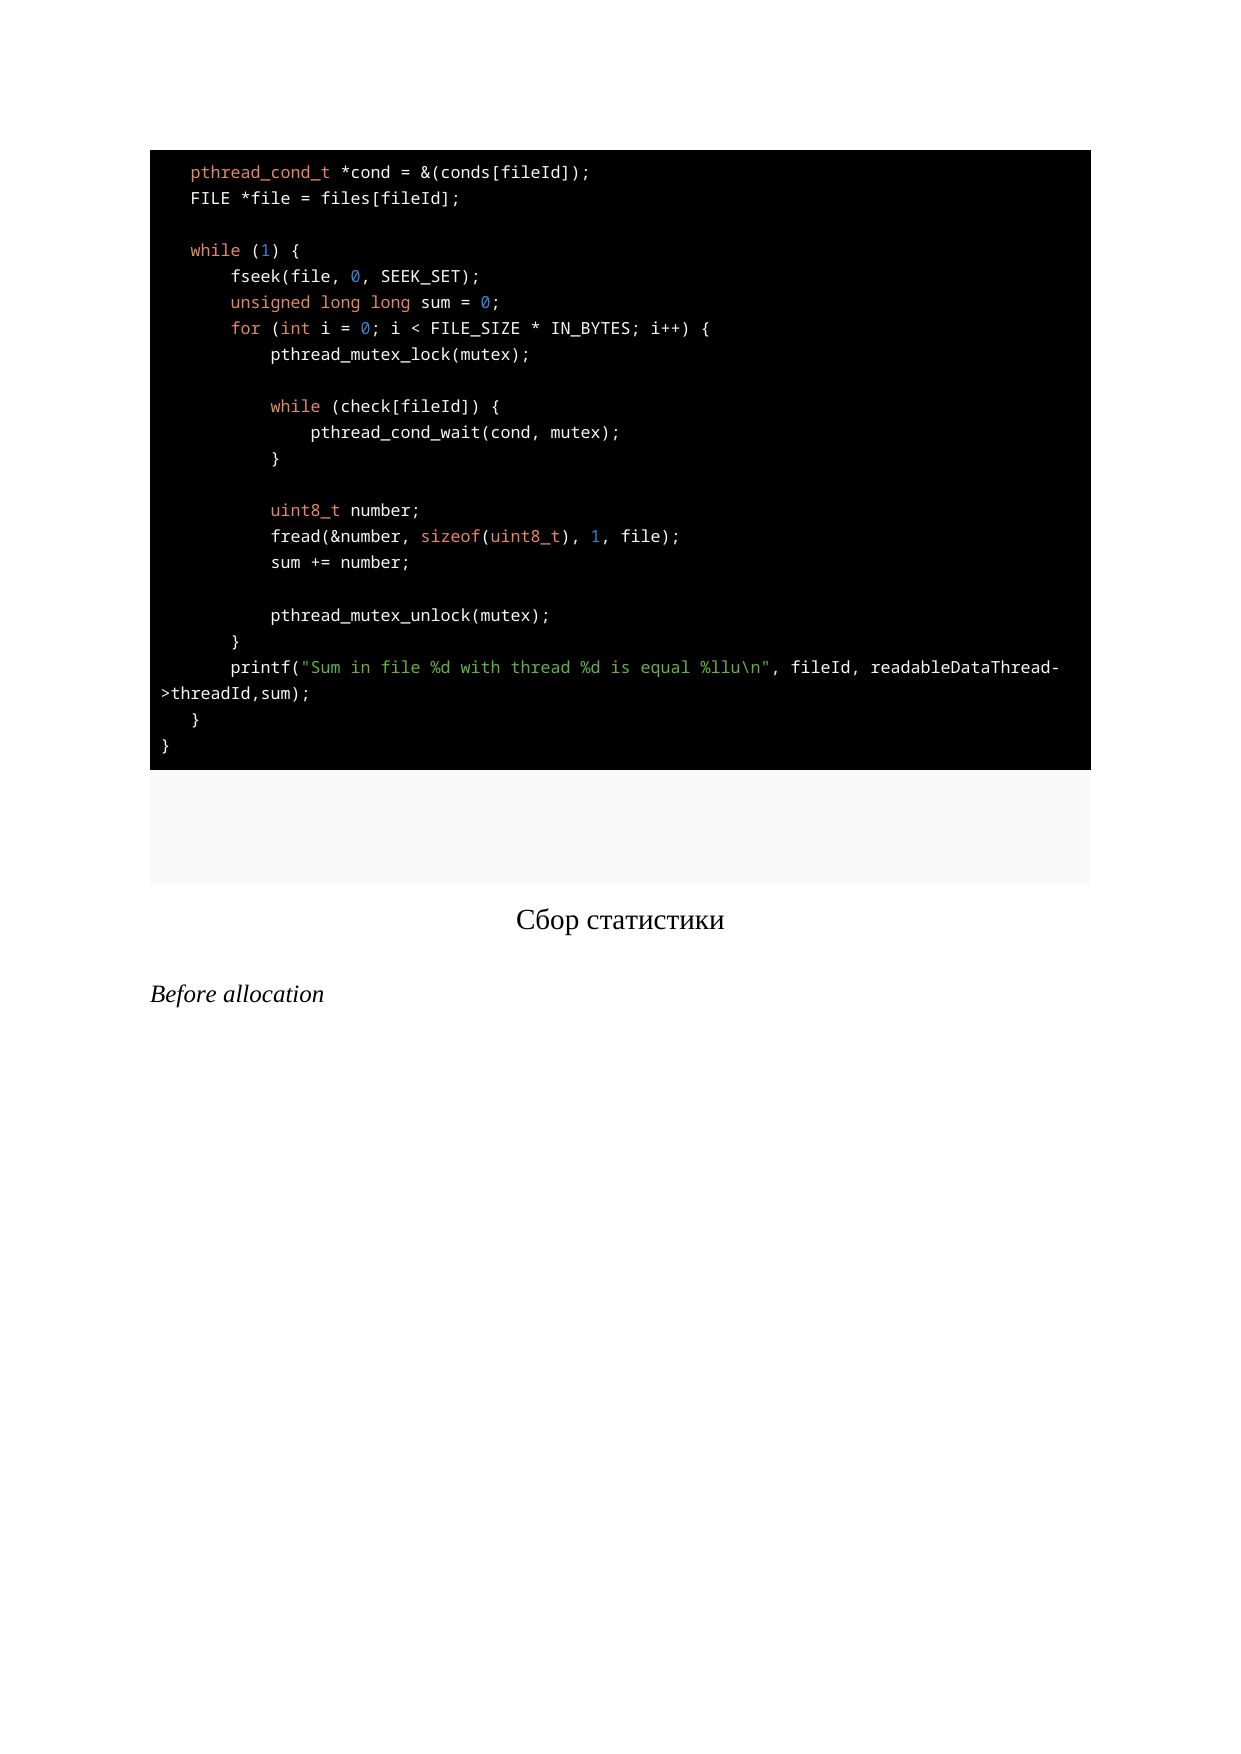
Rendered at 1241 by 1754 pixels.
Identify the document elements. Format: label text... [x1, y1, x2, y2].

text Before allocation [150, 979, 1090, 1008]
text Сбор статистики [150, 902, 1090, 935]
